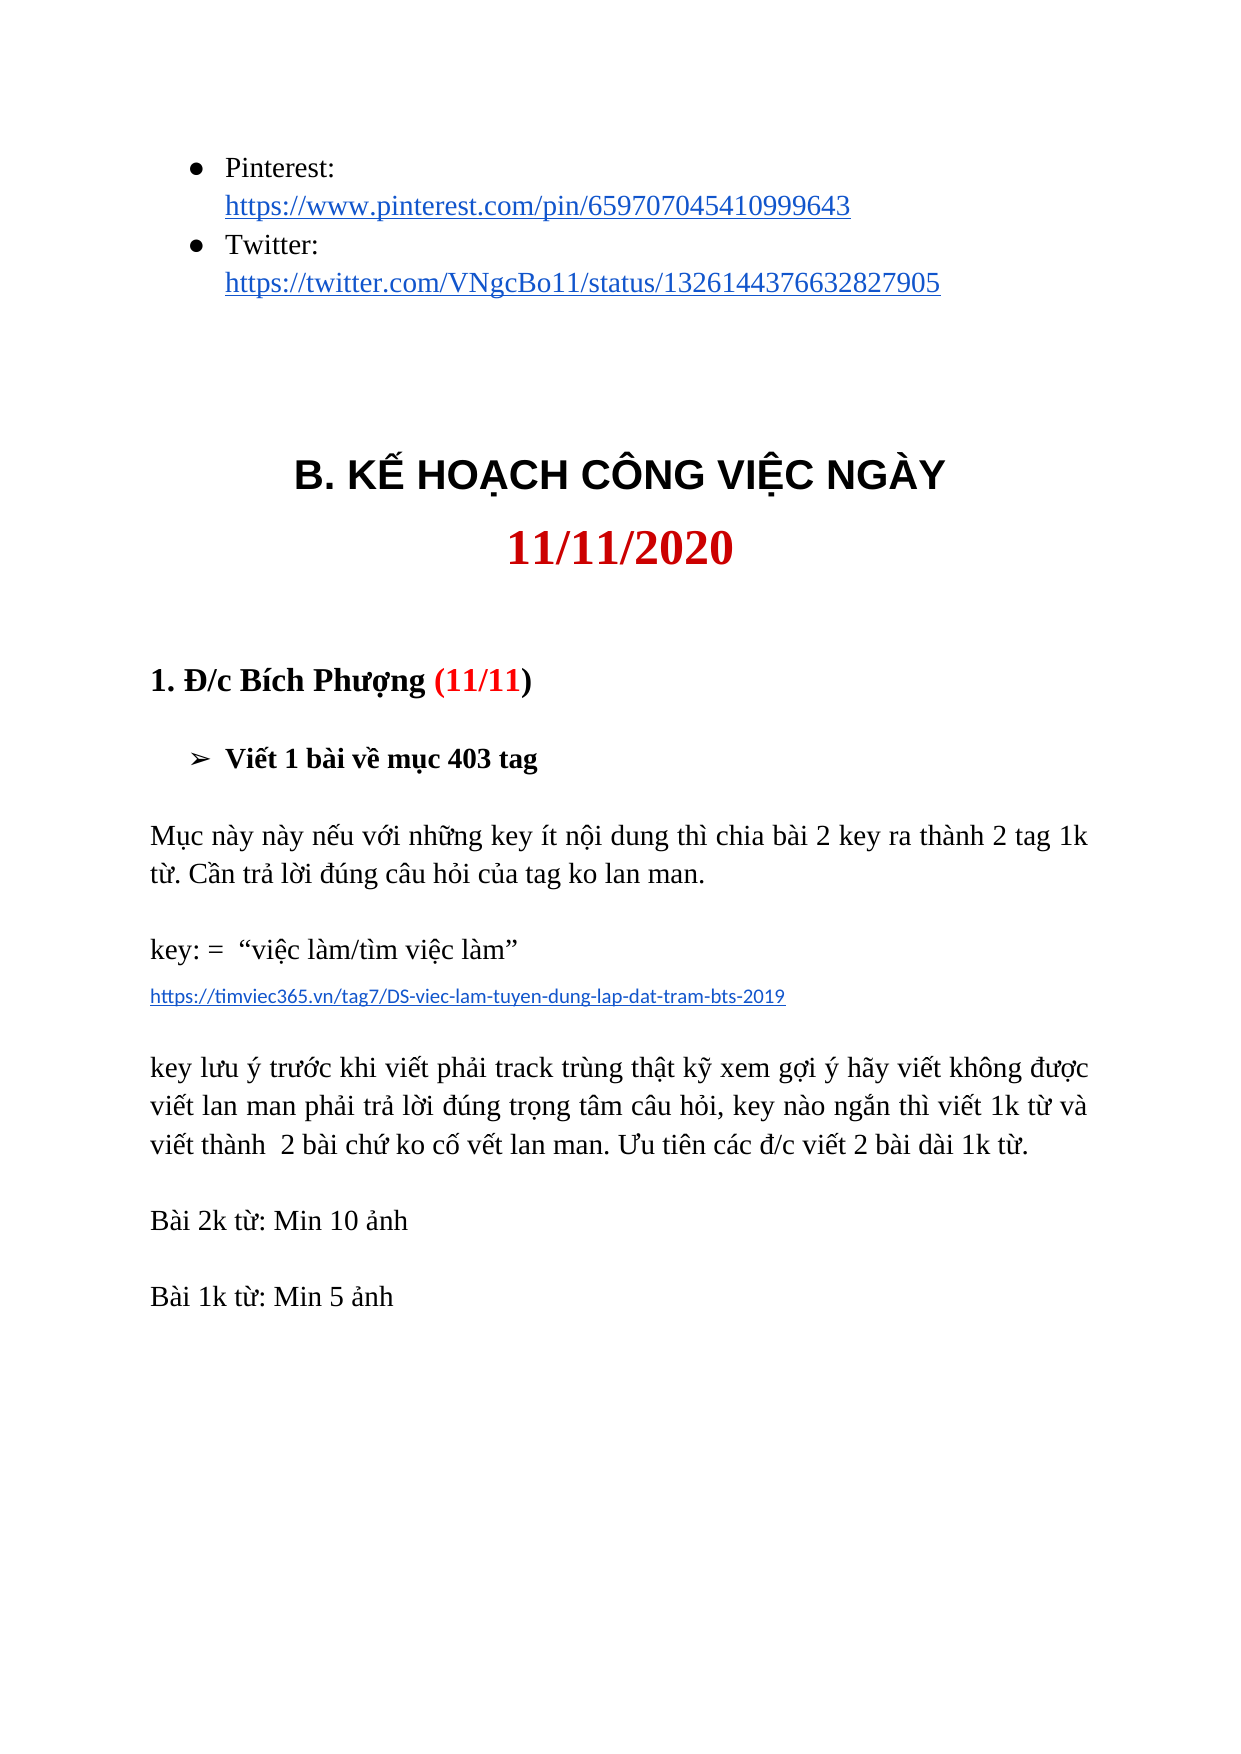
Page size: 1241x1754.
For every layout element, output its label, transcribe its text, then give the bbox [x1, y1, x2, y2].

subtitle 1. Đ/c Bích Phượng (11/11) [150, 660, 1090, 698]
list Twitter: [187, 227, 1090, 261]
text https://twitter.com/VNgcBo11/status/1326144376632827905 [225, 266, 1090, 299]
list Pinterest: [187, 150, 1090, 183]
subtitle Mục này này nếu với những key ít nội dung thì chia bài 2 key ra thành 2 tag 1k từ. Cần trả lời đúng câu hỏi của tag ko lan man. [150, 818, 1090, 890]
subtitle key: = “việc làm/tìm việc làm” [150, 932, 1090, 966]
text https://www.pinterest.com/pin/659707045410999643 [225, 188, 1090, 222]
subtitle Viết 1 bài về mục 403 tag [187, 742, 1090, 775]
subtitle key lưu ý trước khi viết phải track trùng thật kỹ xem gợi ý hãy viết không được viết lan man phải trả lời đúng trọng tâm câu hỏi, key nào ngắn thì viết 1k từ và viết thành 2 bài chứ ko cố vết lan man. Ưu tiên các đ/c viết 2 bài dài 1k từ. [150, 1050, 1090, 1161]
text https://timviec365.vn/tag7/DS-viec-lam-tuyen-dung-lap-dat-tram-bts-2019 [150, 983, 1090, 1009]
subtitle B. KẾ HOẠCH CÔNG VIỆC NGÀY [150, 450, 1090, 498]
subtitle Bài 1k từ: Min 5 ảnh [150, 1279, 1090, 1313]
subtitle Bài 2k từ: Min 10 ảnh [150, 1203, 1090, 1237]
text 11/11/2020 [150, 518, 1090, 576]
